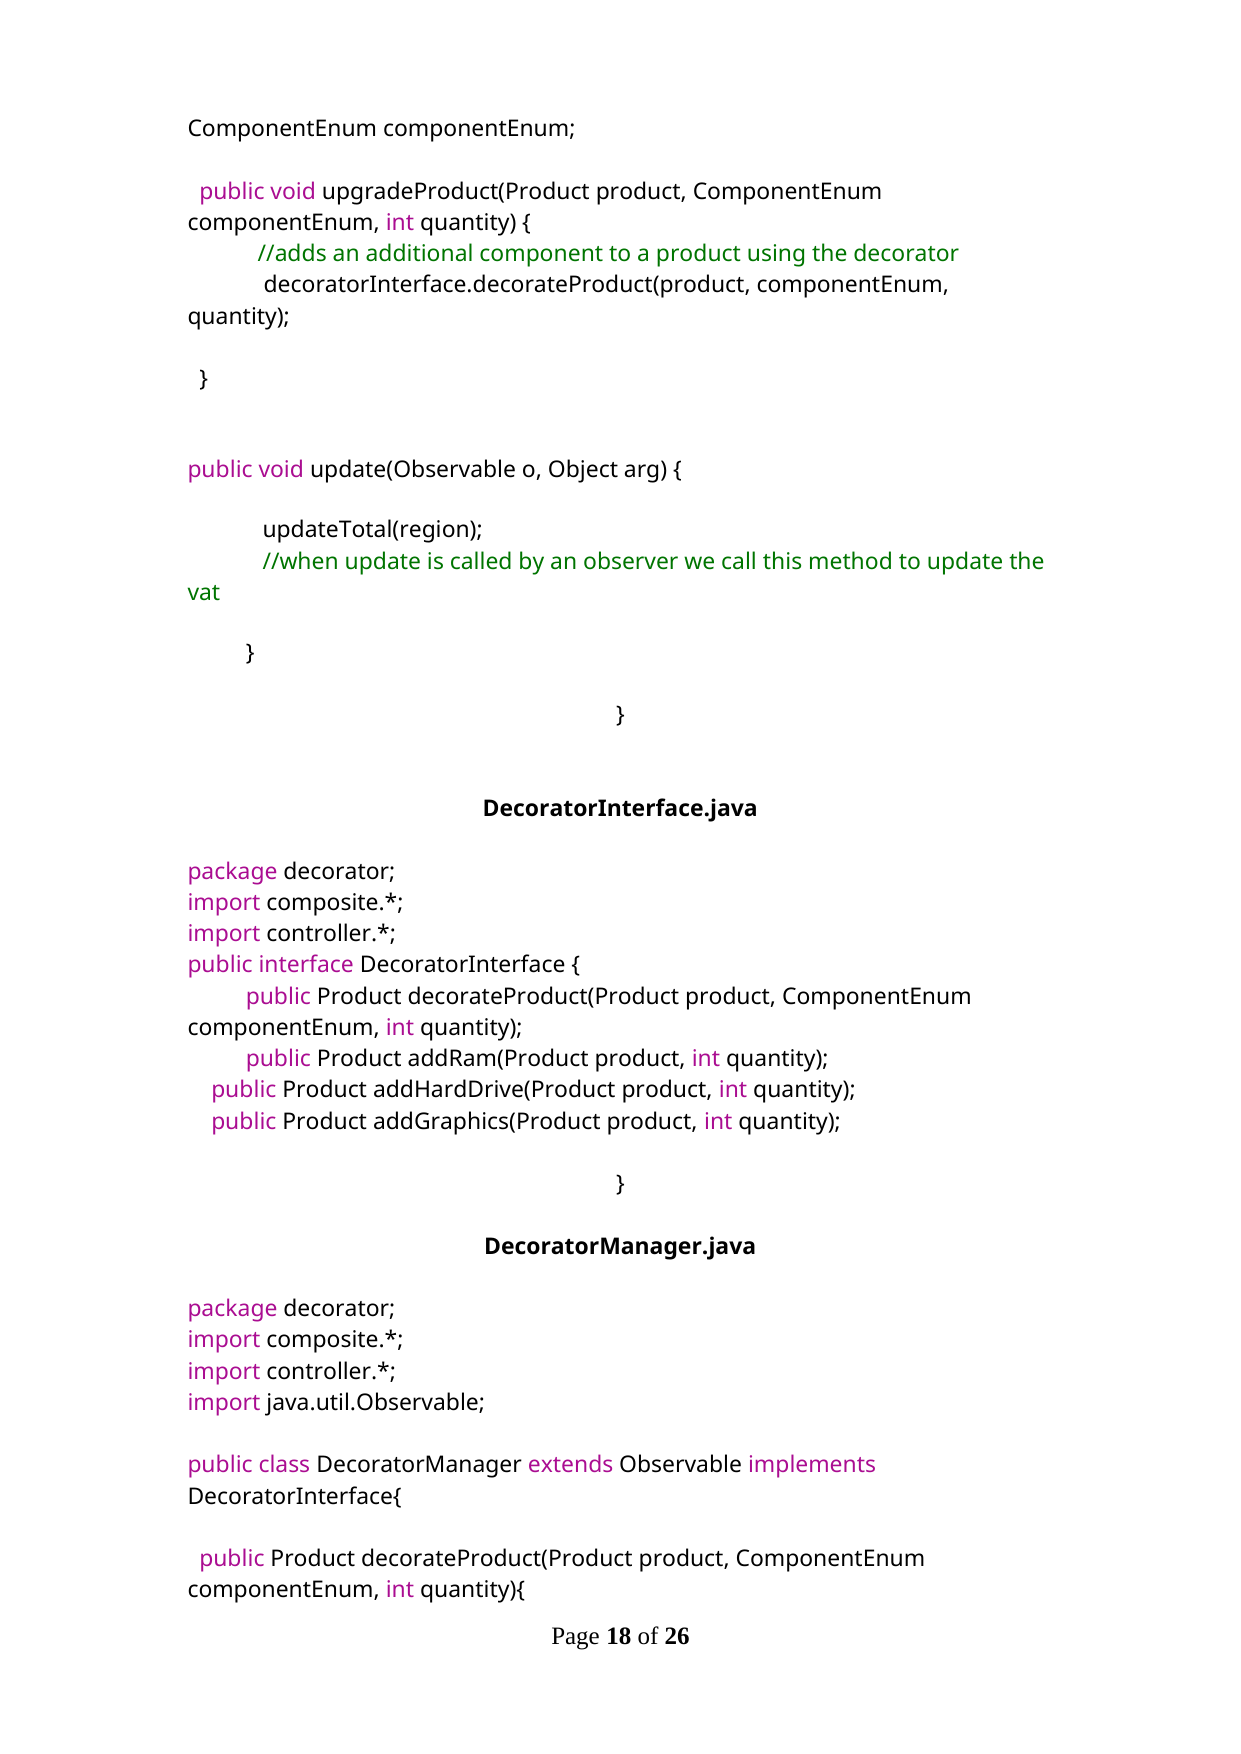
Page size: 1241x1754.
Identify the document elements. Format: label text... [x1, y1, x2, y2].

text public class DecoratorManager extends Observable implements DecoratorInterface{ [187, 1448, 1053, 1511]
text //when update is called by an observer we call this method to update the vat [187, 545, 1053, 607]
text ComponentEnum componentEnum; [187, 112, 1053, 143]
text import controller.*; [187, 1355, 1053, 1386]
text package decorator; [187, 855, 1053, 886]
text public void update(Observable o, Object arg) { [187, 453, 1053, 485]
text public Product decorateProduct(Product product, ComponentEnum componentEnum, int quantity){ [187, 1542, 1053, 1605]
text } [187, 636, 1053, 667]
text public Product decorateProduct(Product product, ComponentEnum componentEnum, int quantity); [187, 980, 1053, 1042]
text public void upgradeProduct(Product product, ComponentEnum componentEnum, int quantity) { [187, 175, 1053, 237]
text import composite.*; [187, 886, 1053, 917]
text package decorator; [187, 1292, 1053, 1323]
text DecoratorManager.java [187, 1230, 1053, 1261]
text } [187, 698, 1053, 730]
text DecoratorInterface.java [187, 792, 1053, 823]
text public interface DecoratorInterface { [187, 948, 1053, 980]
text import composite.*; [187, 1323, 1053, 1355]
text } [187, 1167, 1053, 1198]
text } [187, 362, 1053, 393]
text //adds an additional component to a product using the decorator [187, 237, 1053, 268]
text public Product addGraphics(Product product, int quantity); [187, 1105, 1053, 1136]
text import controller.*; [187, 917, 1053, 948]
text public Product addRam(Product product, int quantity); [187, 1042, 1053, 1073]
text updateTotal(region); [187, 513, 1053, 545]
text decoratorInterface.decorateProduct(product, componentEnum, quantity); [187, 268, 1053, 331]
text import java.util.Observable; [187, 1386, 1053, 1417]
text public Product addHardDrive(Product product, int quantity); [187, 1073, 1053, 1105]
